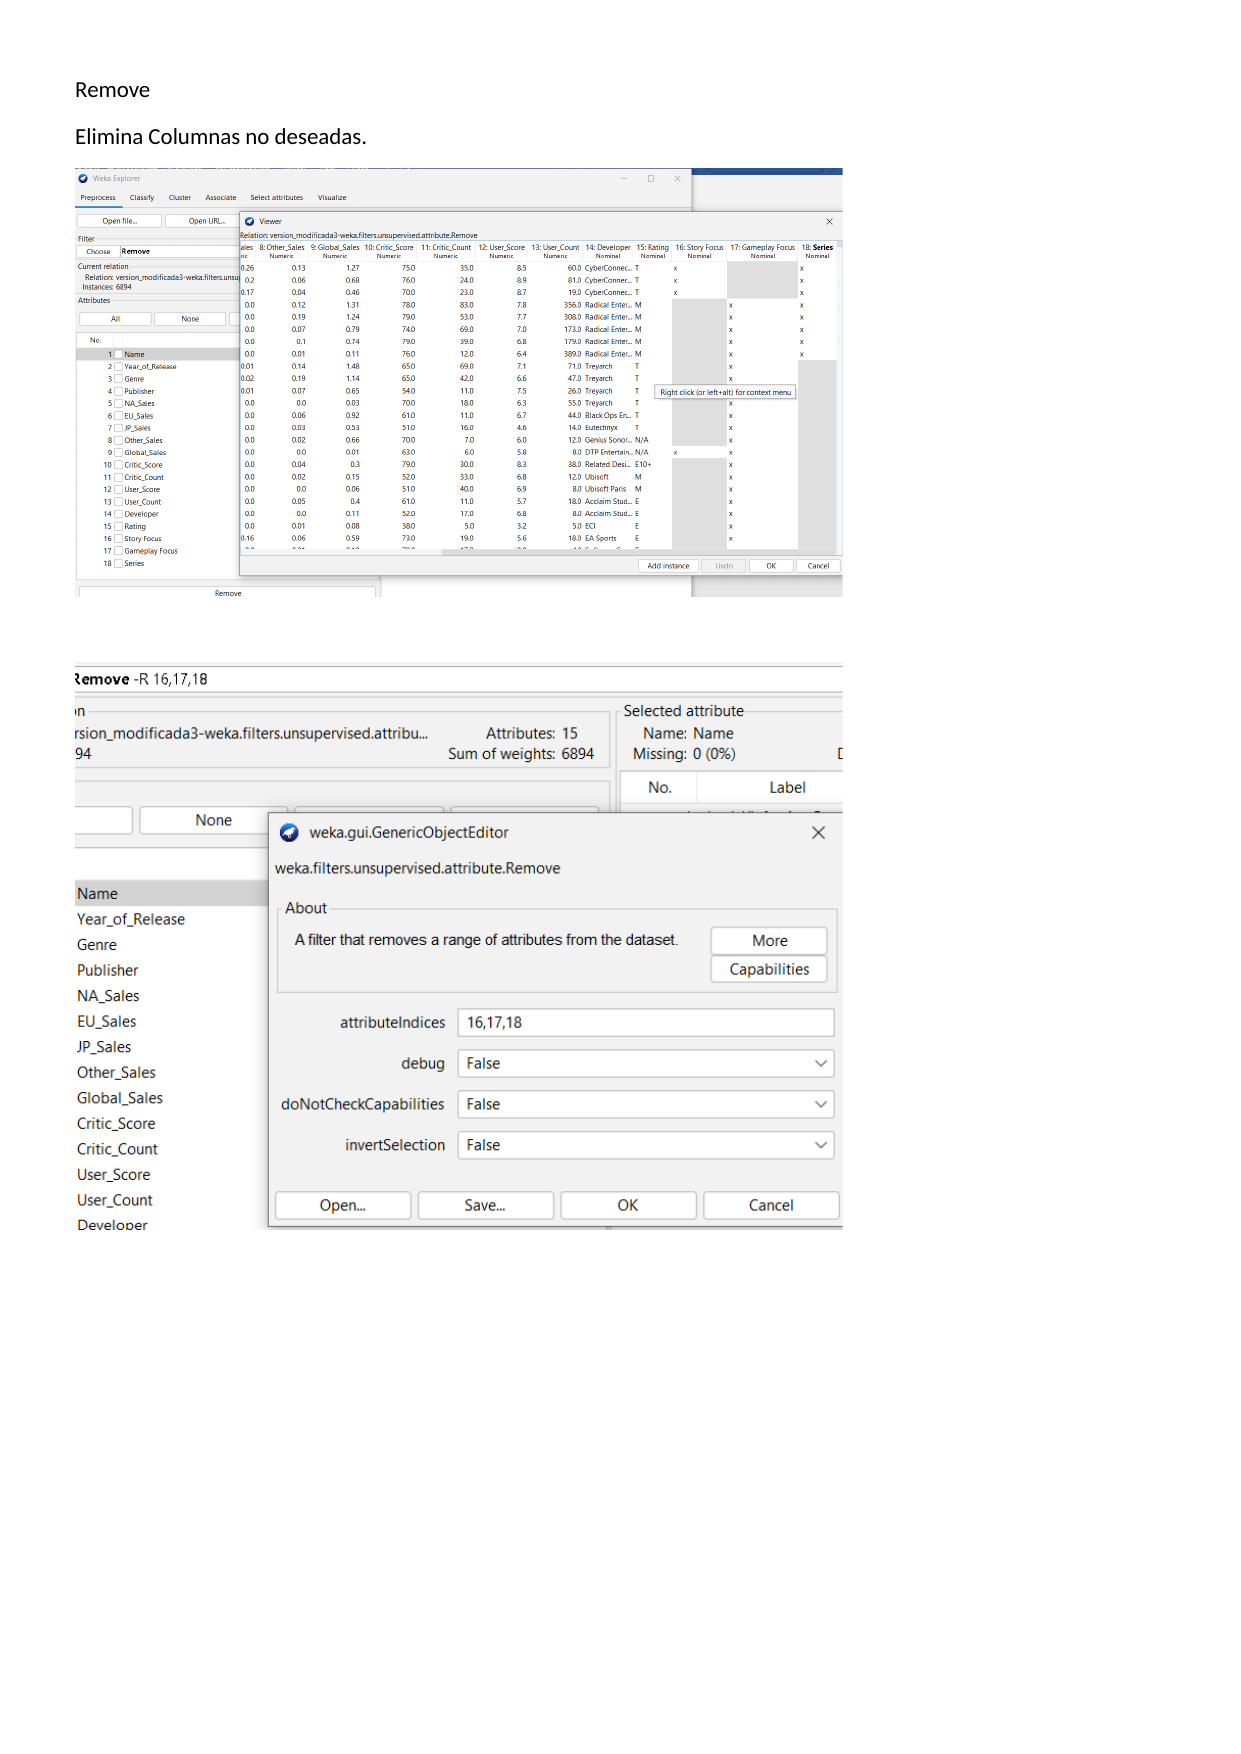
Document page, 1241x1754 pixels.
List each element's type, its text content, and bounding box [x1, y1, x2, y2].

text Remove [75, 75, 1165, 103]
text Elimina Columnas no deseadas. [75, 122, 1165, 150]
picture [75, 168, 843, 597]
picture [75, 662, 843, 1230]
